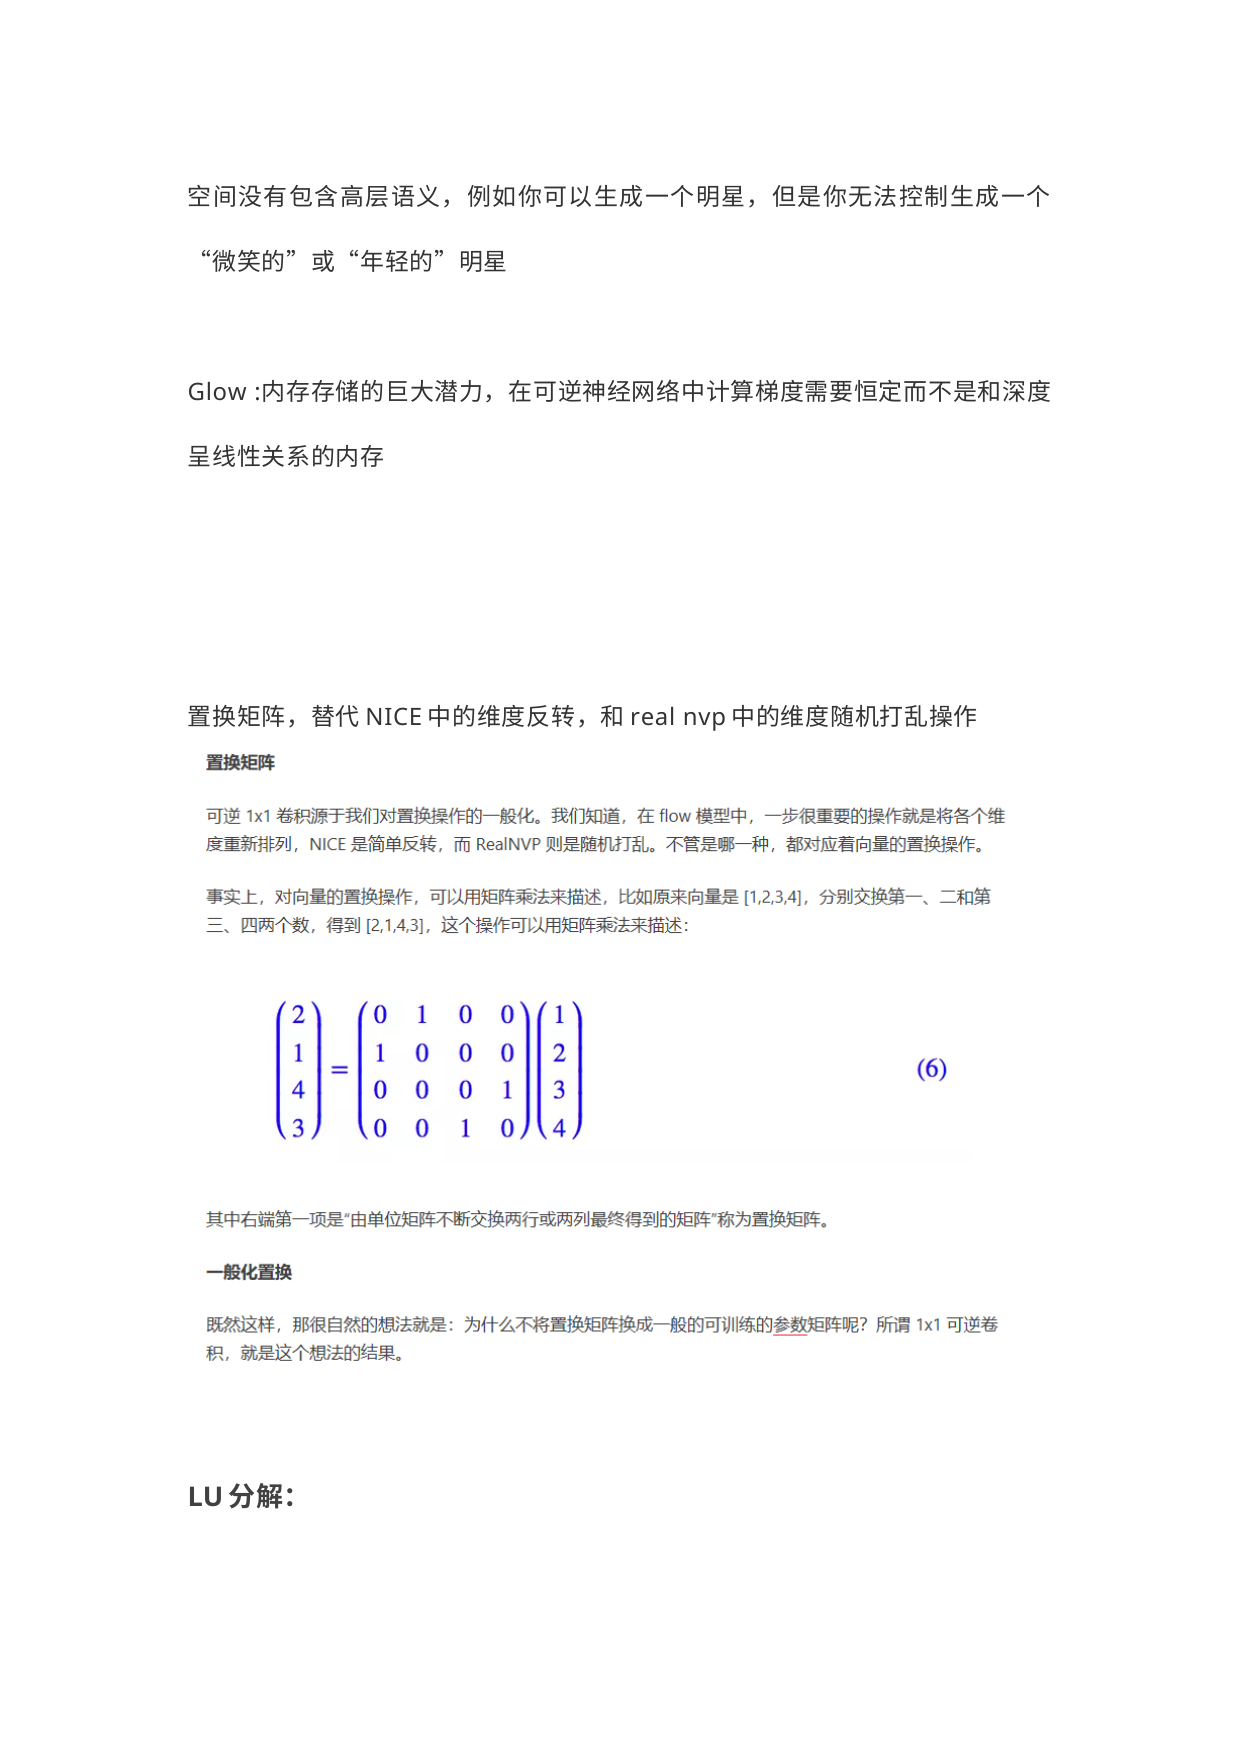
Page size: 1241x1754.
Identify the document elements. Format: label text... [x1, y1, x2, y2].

text LU分解： [187, 1462, 1053, 1527]
text Glow :内存存储的巨大潜力，在可逆神经网络中计算梯度需要恒定而不是和深度呈线性关系的内存 [187, 357, 1053, 487]
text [187, 162, 1053, 292]
text 置换矩阵，替代NICE中的维度反转，和real nvp中的维度随机打乱操作 [187, 682, 1053, 747]
picture [187, 747, 1053, 1376]
